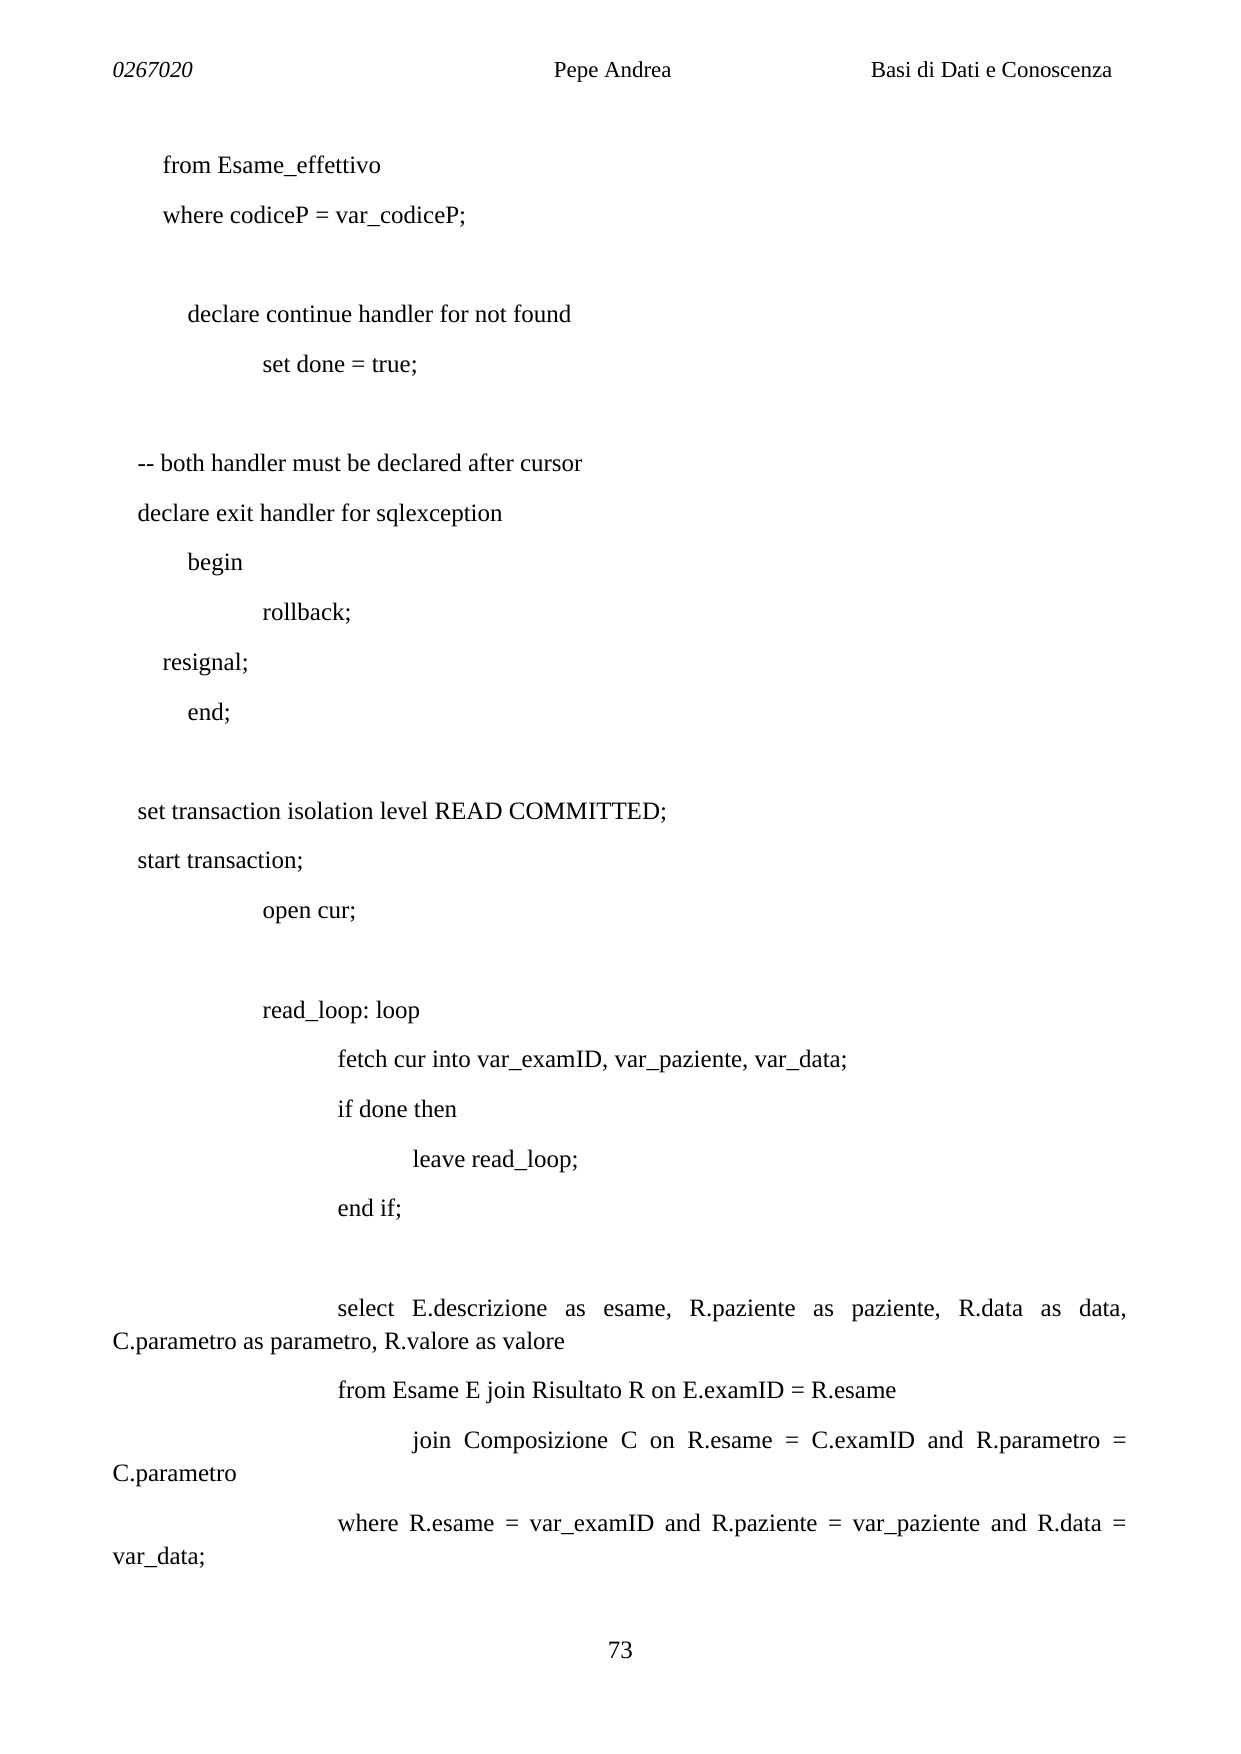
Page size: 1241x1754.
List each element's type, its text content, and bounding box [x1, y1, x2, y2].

text begin [112, 547, 1128, 576]
text open cur; [112, 895, 1128, 924]
text set done = true; [112, 349, 1128, 377]
text rollback; [112, 597, 1128, 626]
text -- both handler must be declared after cursor [112, 448, 1128, 477]
text start transaction; [112, 846, 1128, 874]
text declare exit handler for sqlexception [112, 498, 1128, 527]
text where codiceP = var_codiceP; [112, 200, 1128, 228]
text end; [112, 697, 1128, 725]
text declare continue handler for not found [112, 299, 1128, 328]
text resignal; [112, 647, 1128, 676]
text read_loop: loop [112, 995, 1128, 1023]
text from Esame E join Risultato R on E.examID = R.esame [112, 1376, 1128, 1404]
text from Esame_effettivo [112, 150, 1128, 179]
text fetch cur into var_examID, var_paziente, var_data; [112, 1044, 1128, 1073]
text end if; [112, 1193, 1128, 1222]
text select E.descrizione as esame, R.paziente as paziente, R.data as data, C.parametro as parametro, R.valore as valore [112, 1293, 1128, 1354]
text set transaction isolation level READ COMMITTED; [112, 796, 1128, 825]
text join Composizione C on R.esame = C.examID and R.parametro = C.parametro [112, 1425, 1128, 1487]
text leave read_loop; [112, 1144, 1128, 1172]
text where R.esame = var_examID and R.paziente = var_paziente and R.data = var_data; [112, 1508, 1128, 1570]
text if done then [112, 1094, 1128, 1123]
